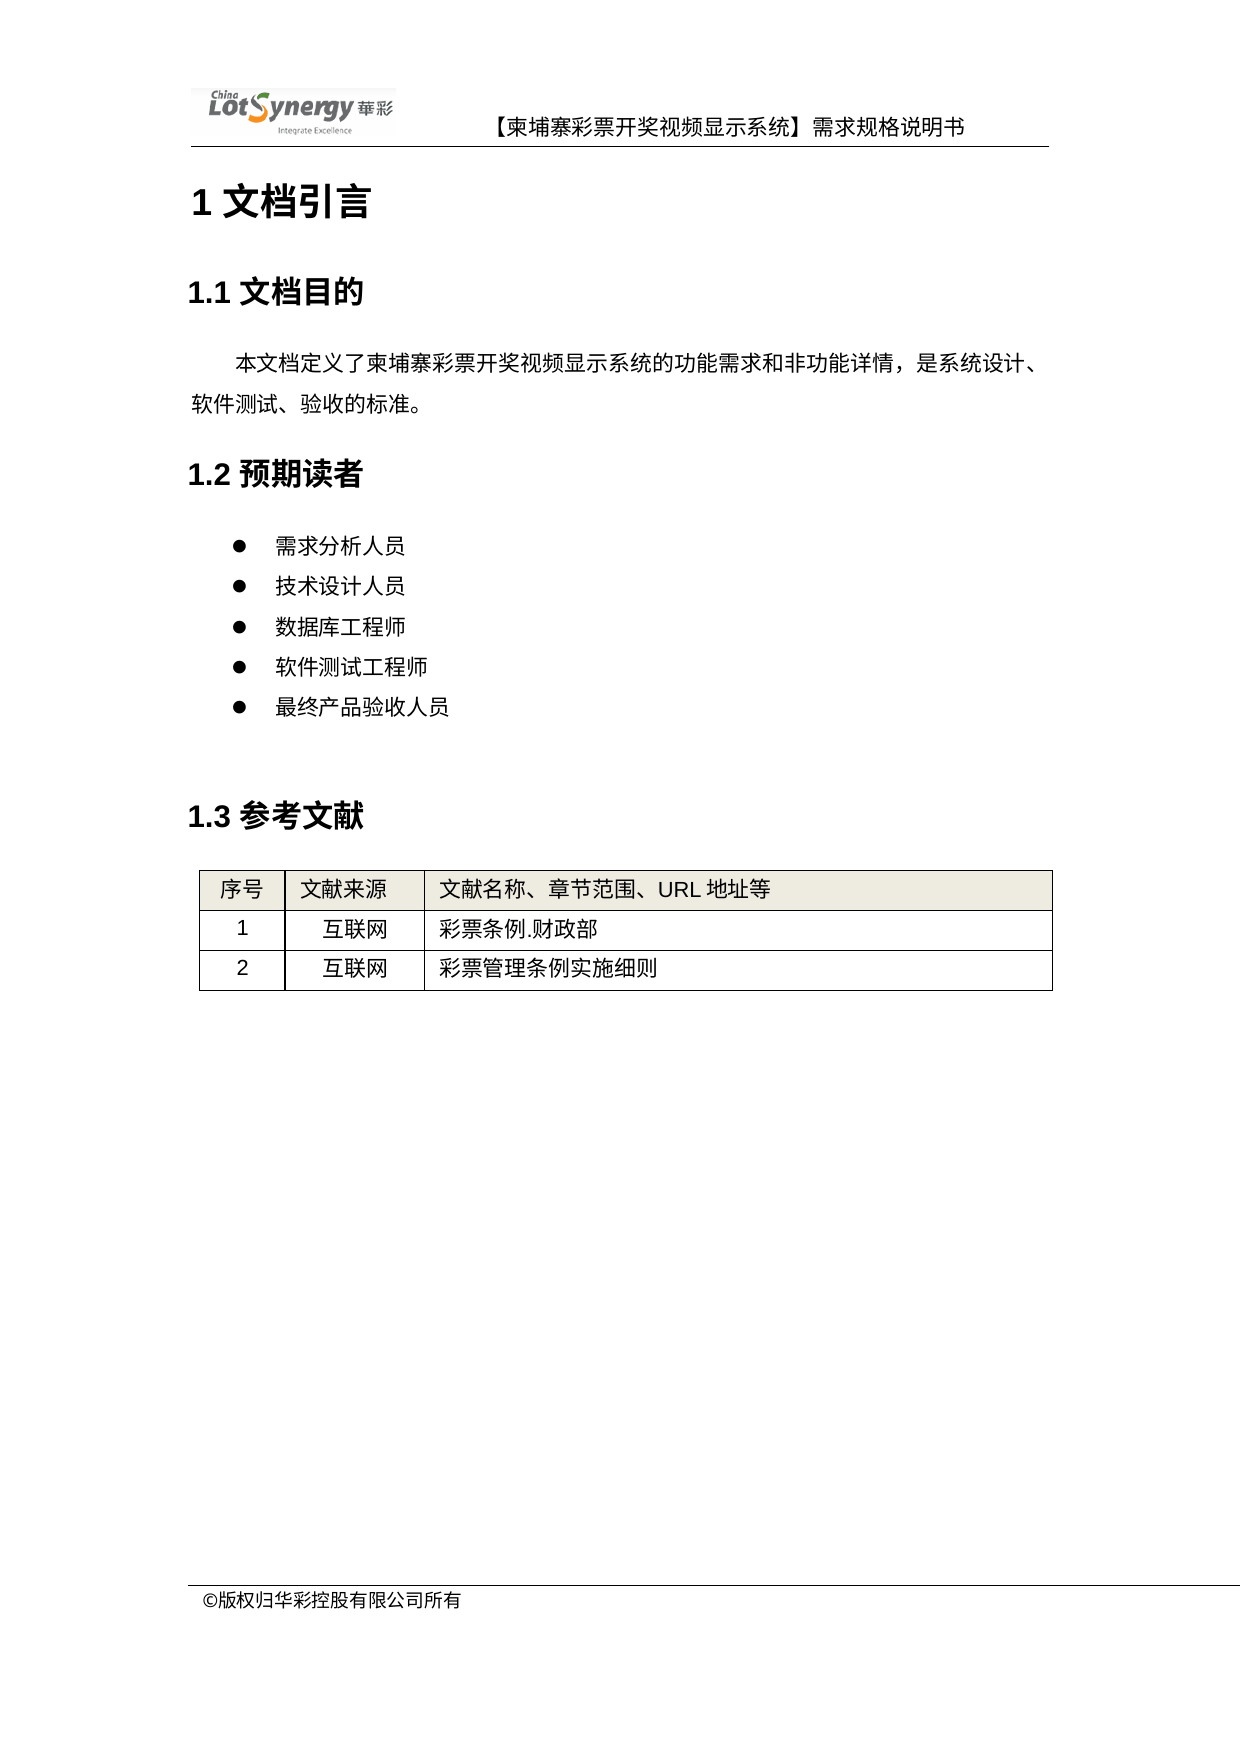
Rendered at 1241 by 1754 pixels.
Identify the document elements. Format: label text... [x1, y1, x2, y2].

list 软件测试工程师 [231, 649, 1050, 682]
table_cell 2 [200, 951, 284, 990]
table_cell 彩票条例.财政部 [425, 911, 1052, 950]
picture [191, 88, 397, 136]
subtitle 文档目的 [187, 257, 1053, 322]
text 本文档定义了柬埔寨彩票开奖视频显示系统的功能需求和非功能详情，是系统设计、软件测试、验收的标准。 [191, 346, 1050, 419]
list 数据库工程师 [231, 609, 1050, 642]
table_header 文献名称、章节范围、URL地址等 [425, 871, 1052, 910]
list 需求分析人员 [231, 528, 1050, 561]
table_cell 互联网 [286, 951, 424, 990]
table_cell 互联网 [286, 911, 424, 950]
table_cell 彩票管理条例实施细则 [425, 951, 1052, 990]
subtitle 文档引言 [191, 166, 1050, 231]
list 最终产品验收人员 [231, 690, 1050, 722]
subtitle 预期读者 [187, 439, 1053, 504]
table_header 文献来源 [286, 871, 424, 910]
list 技术设计人员 [231, 569, 1050, 601]
subtitle 参考文献 [187, 782, 1053, 847]
table_cell 1 [200, 911, 284, 950]
table_header 序号 [200, 871, 284, 910]
